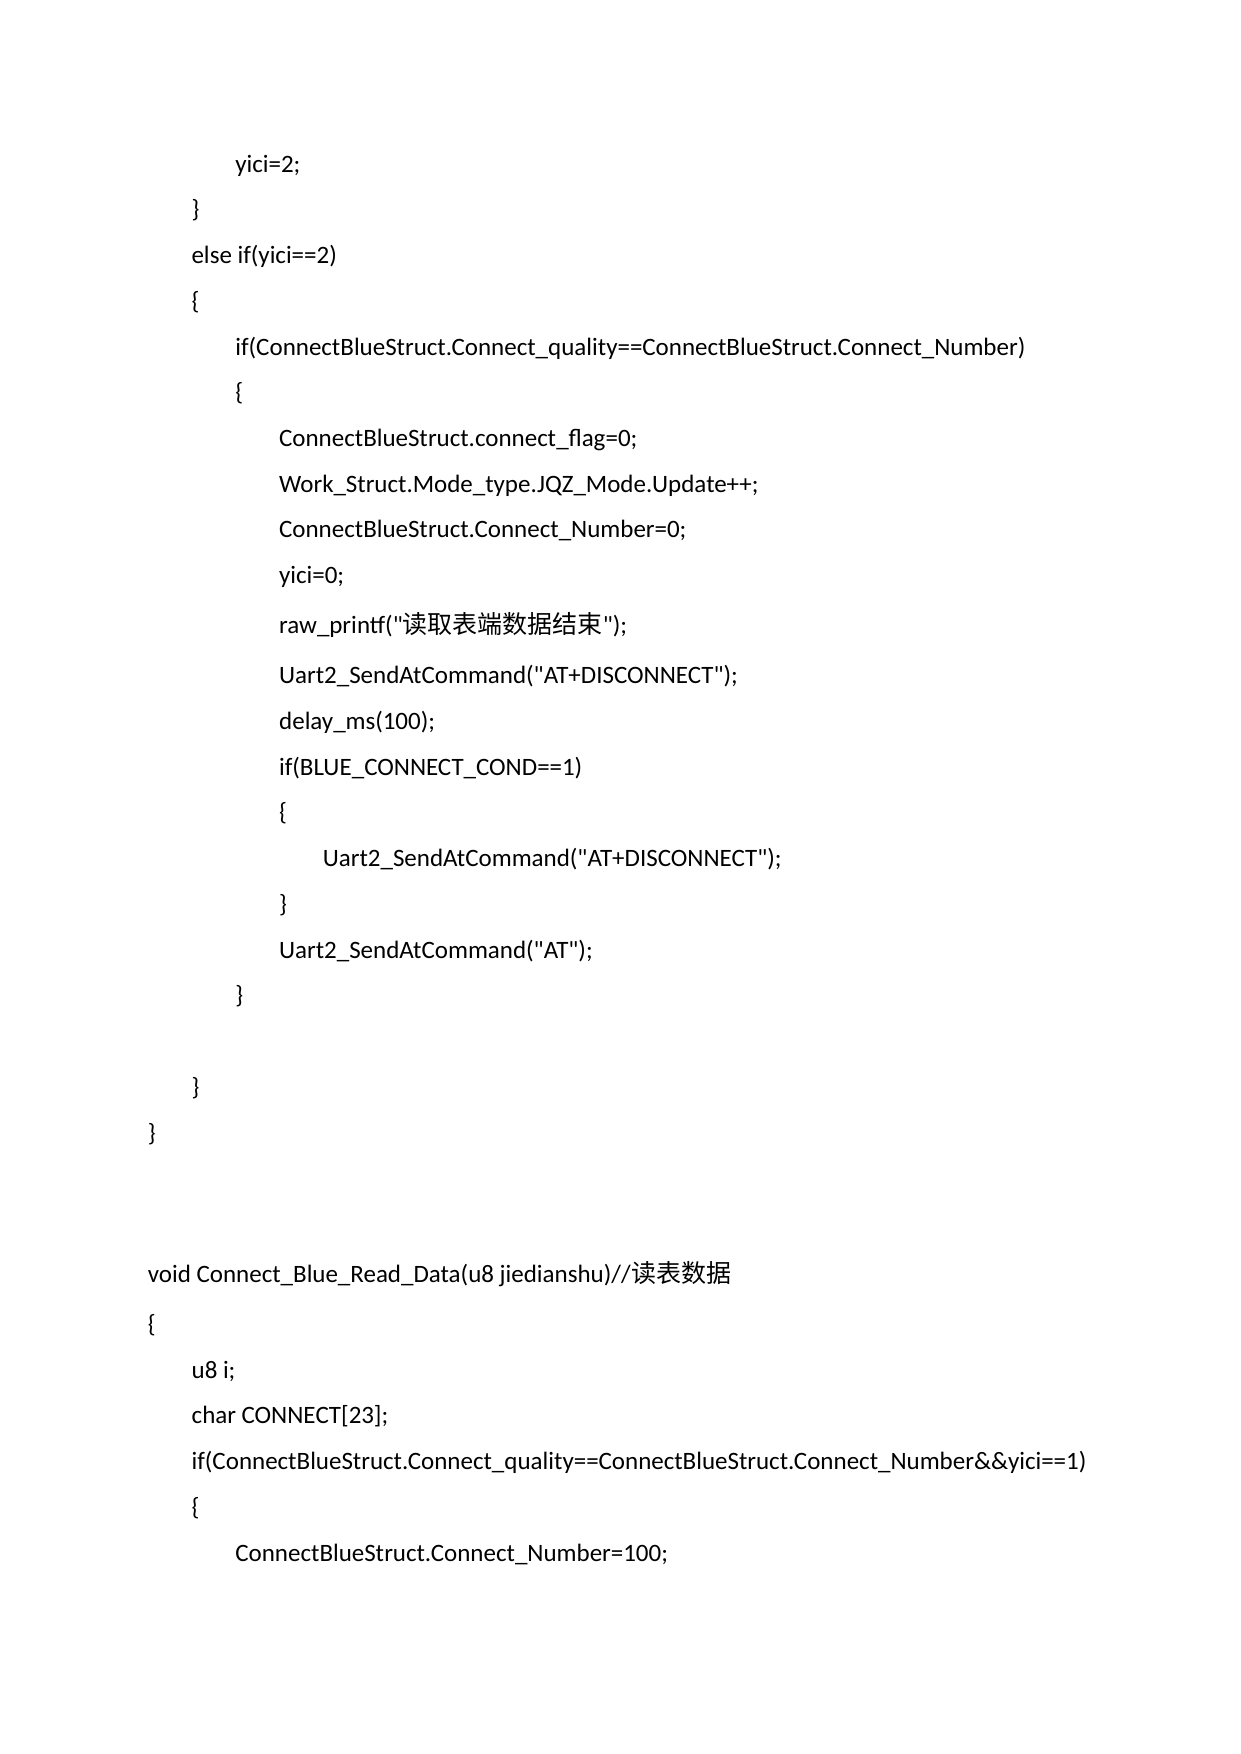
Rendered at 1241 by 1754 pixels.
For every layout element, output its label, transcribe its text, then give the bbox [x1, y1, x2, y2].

text delay_ms(100); [148, 705, 1092, 736]
text yici=2; [148, 148, 1092, 178]
text { [148, 285, 1092, 315]
text } [148, 1117, 1092, 1147]
text ConnectBlueStruct.Connect_Number=0; [148, 513, 1092, 544]
text char CONNECT[23]; [148, 1400, 1092, 1430]
text if(ConnectBlueStruct.Connect_quality==ConnectBlueStruct.Connect_Number&&yici==1) [148, 1445, 1092, 1476]
text { [148, 1308, 1092, 1339]
text { [148, 1491, 1092, 1522]
text Work_Struct.Mode_type.JQZ_Mode.Update++; [148, 468, 1092, 498]
text } [148, 1071, 1092, 1101]
text void Connect_Blue_Read_Data(u8 jiedianshu)//读表数据 [148, 1254, 1092, 1290]
text ConnectBlueStruct.Connect_Number=100; [148, 1537, 1092, 1567]
text Uart2_SendAtCommand("AT+DISCONNECT"); [148, 842, 1092, 873]
text { [148, 797, 1092, 827]
text if(BLUE_CONNECT_COND==1) [148, 751, 1092, 781]
text } [148, 888, 1092, 918]
text raw_printf("读取表端数据结束"); [148, 605, 1092, 641]
text { [148, 376, 1092, 407]
text if(ConnectBlueStruct.Connect_quality==ConnectBlueStruct.Connect_Number) [148, 331, 1092, 361]
text ConnectBlueStruct.connect_flag=0; [148, 422, 1092, 453]
text yici=0; [148, 559, 1092, 590]
text else if(yici==2) [148, 239, 1092, 270]
text } [148, 979, 1092, 1010]
text } [148, 193, 1092, 224]
text Uart2_SendAtCommand("AT+DISCONNECT"); [148, 659, 1092, 690]
text Uart2_SendAtCommand("AT"); [148, 934, 1092, 964]
text u8 i; [148, 1354, 1092, 1384]
